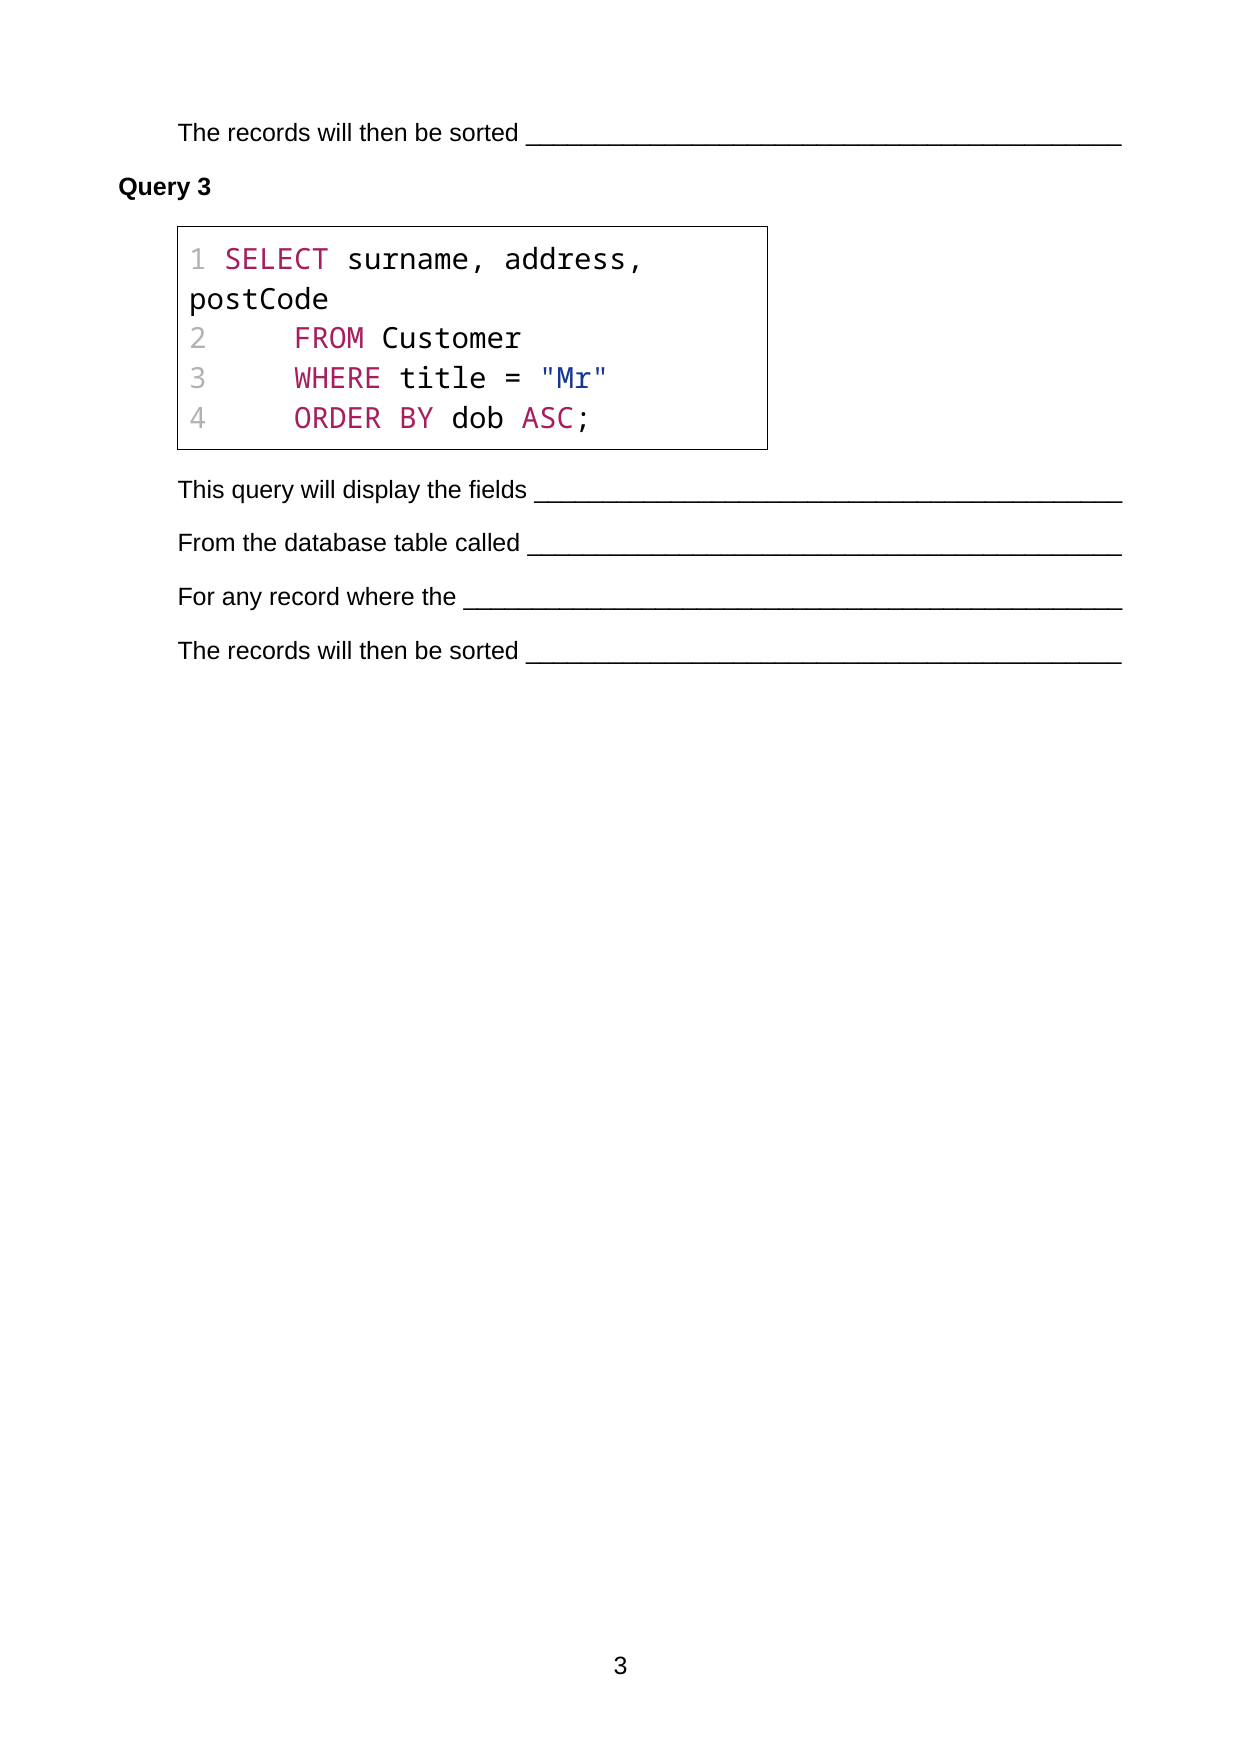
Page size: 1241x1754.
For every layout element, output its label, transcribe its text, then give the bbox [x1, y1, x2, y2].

text The records will then be sorted [177, 118, 1122, 147]
text For any record where the [177, 582, 1122, 611]
text From the database table called [177, 528, 1122, 557]
table_header 1 SELECT surname, address, postCode 2 FROM Customer 3 WHERE title = "Mr" 4 ORDER BY dob ASC; [178, 227, 767, 449]
text This query will display the fields [177, 475, 1122, 503]
subtitle Query 3 [118, 172, 1122, 201]
text The records will then be sorted [177, 636, 1122, 665]
